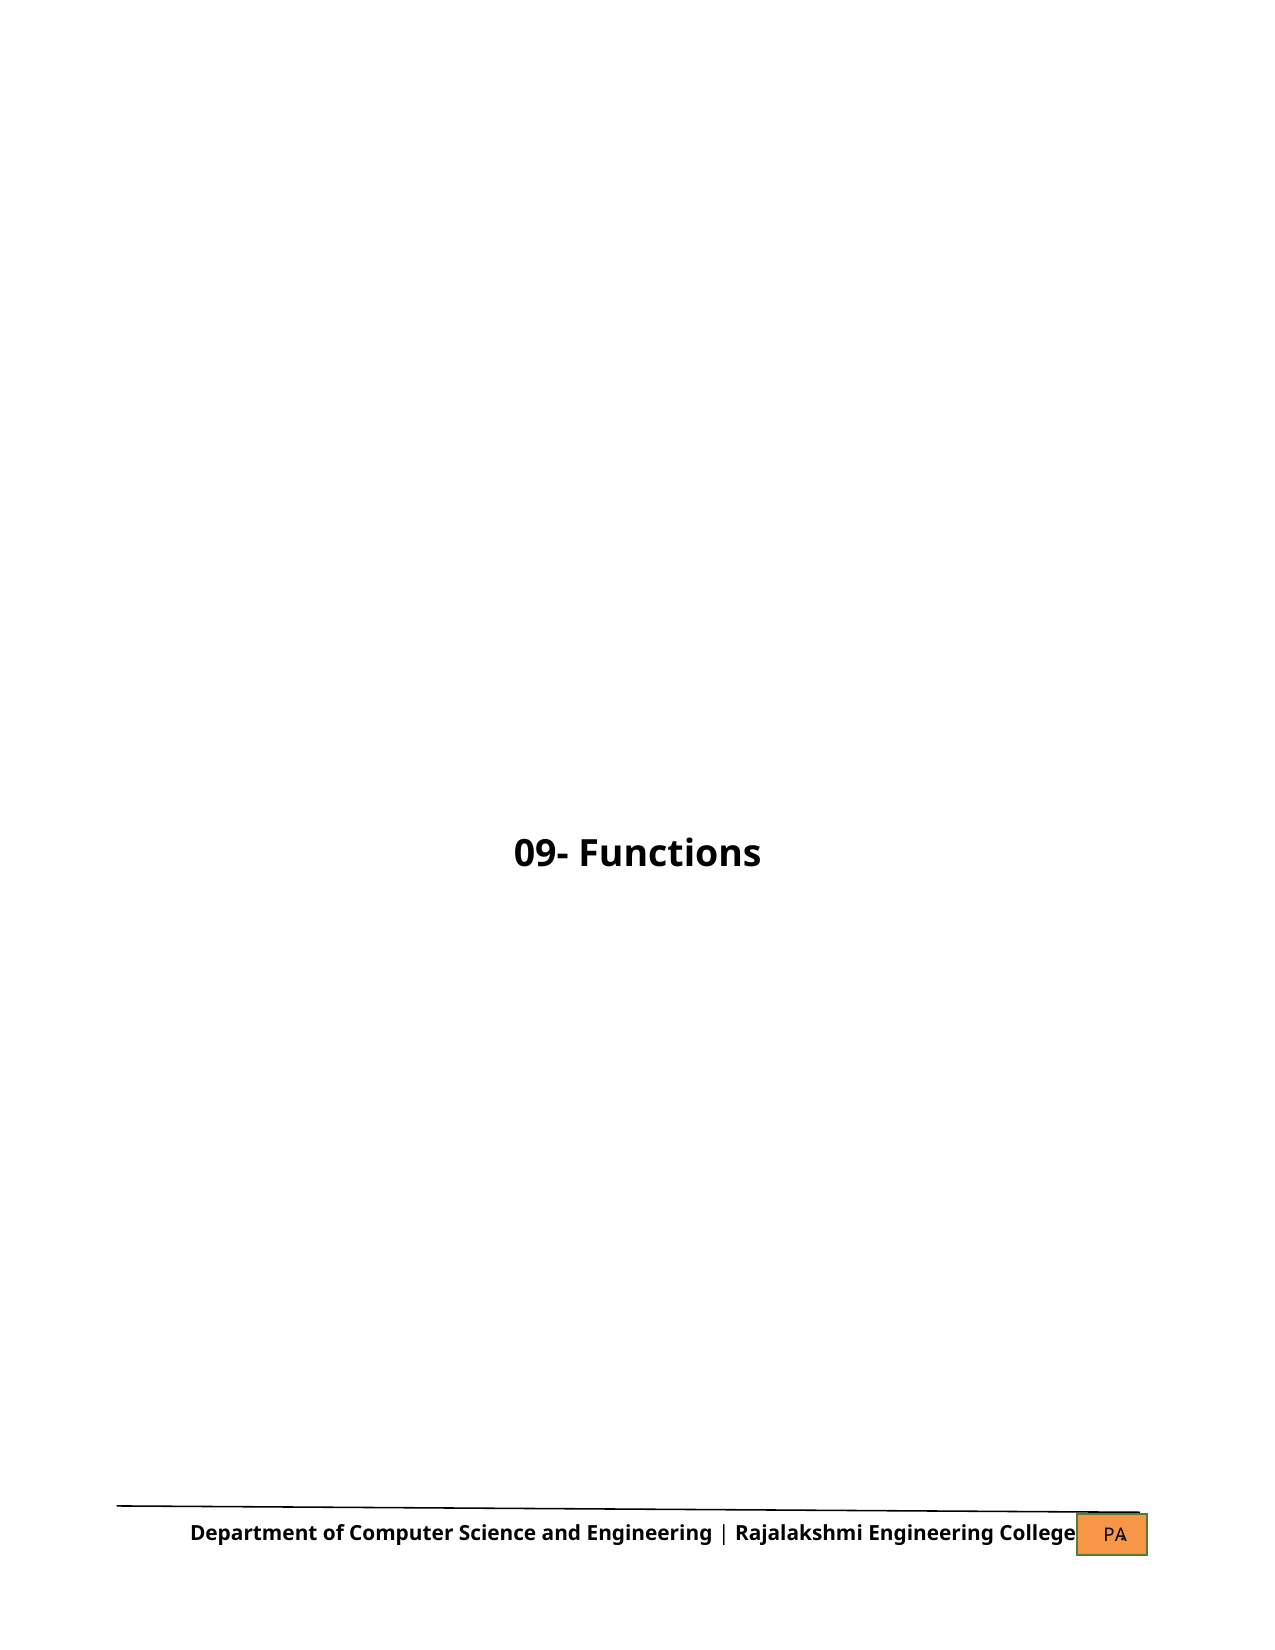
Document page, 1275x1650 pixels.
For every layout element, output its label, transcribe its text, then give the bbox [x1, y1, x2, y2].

text 09- Functions [150, 826, 1125, 877]
